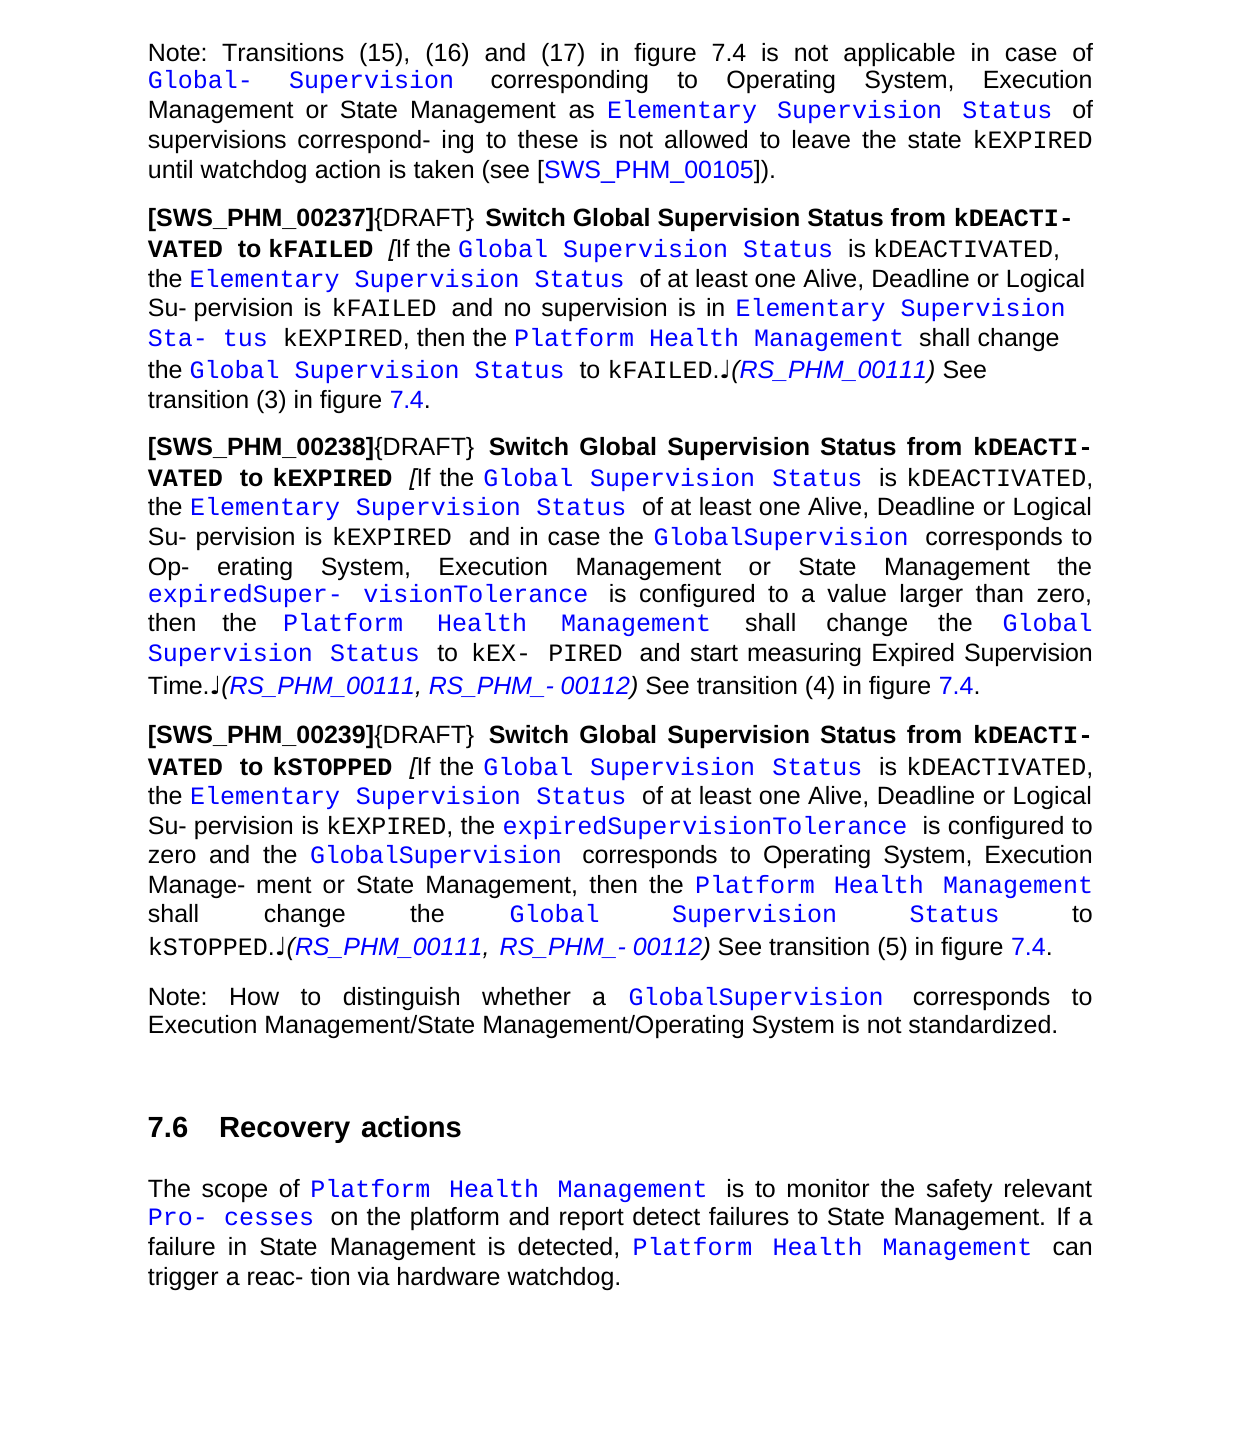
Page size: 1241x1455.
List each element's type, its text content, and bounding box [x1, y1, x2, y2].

text The scope of Platform Health Management is to monitor the safety relevant Pro- cesses on the platform and report detect failures to State Management. If a failure in State Management is detected, Platform Health Management can trigger a reac- tion via hardware watchdog. [148, 1173, 1093, 1290]
text Note: How to distinguish whether a GlobalSupervision corresponds to Execution Management/State Management/Operating System is not standardized. [148, 981, 1093, 1038]
text Note: Transitions (15), (16) and (17) in figure 7.4 is not applicable in case of Global- Supervision corresponding to Operating System, Execution Management or State Management as Elementary Supervision Status of supervisions correspond- ing to these is not allowed to leave the state kEXPIRED until watchdog action is taken (see [SWS_PHM_00105]). [148, 39, 1093, 184]
text [SWS_PHM_00238]{DRAFT} Switch Global Supervision Status from kDEACTI- VATED to kEXPIRED [If the Global Supervision Status is kDEACTIVATED, the Elementary Supervision Status of at least one Alive, Deadline or Logical Su- pervision is kEXPIRED and in case the GlobalSupervision corresponds to Op- erating System, Execution Management or State Management the expiredSuper- visionTolerance is configured to a value larger than zero, then the Platform Health Management shall change the Global Supervision Status to kEX- PIRED and start measuring Expired Supervision Time.♩(RS_PHM_00111, RS_PHM_- 00112) See transition (4) in figure 7.4. [148, 432, 1093, 701]
text [SWS_PHM_00239]{DRAFT} Switch Global Supervision Status from kDEACTI- VATED to kSTOPPED [If the Global Supervision Status is kDEACTIVATED, the Elementary Supervision Status of at least one Alive, Deadline or Logical Su- pervision is kEXPIRED, the expiredSupervisionTolerance is configured to zero and the GlobalSupervision corresponds to Operating System, Execution Manage- ment or State Management, then the Platform Health Management shall change the Global Supervision Status to kSTOPPED.♩(RS_PHM_00111, RS_PHM_- 00112) See transition (5) in figure 7.4. [148, 721, 1093, 963]
text [SWS_PHM_00237]{DRAFT} Switch Global Supervision Status from kDEACTI- VATED to kFAILED [If the Global Supervision Status is kDEACTIVATED, the Elementary Supervision Status of at least one Alive, Deadline or Logical Su- pervision is kFAILED and no supervision is in Elementary Supervision Sta- tus kEXPIRED, then the Platform Health Management shall change the Global Supervision Status to kFAILED.♩(RS_PHM_00111) See transition (3) in figure 7.4. [148, 203, 1093, 414]
subtitle Recovery actions [147, 1110, 1128, 1143]
